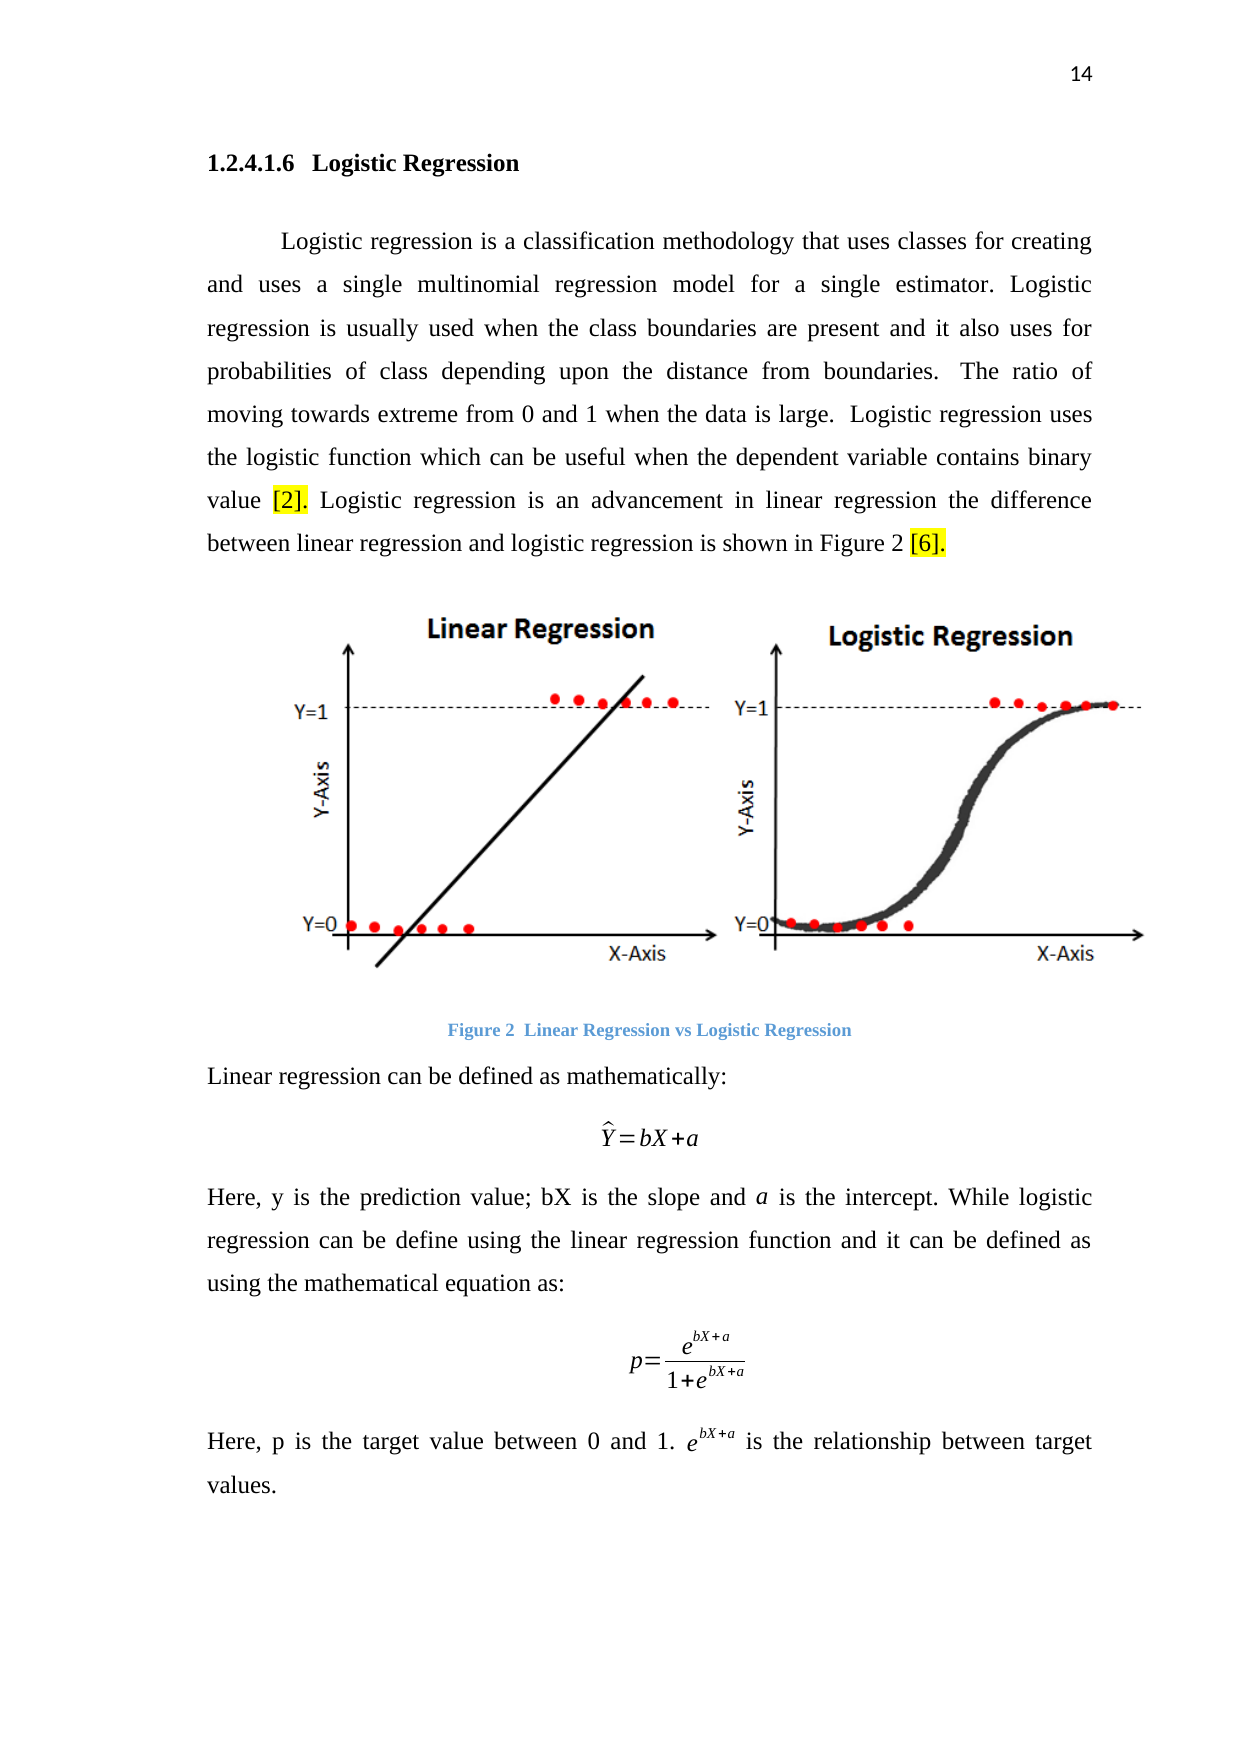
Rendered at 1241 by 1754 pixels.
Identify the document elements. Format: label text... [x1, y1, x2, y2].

text Here, y is the prediction value; bX is the slope and is the intercept. While logistic regression can be define using the linear regression function and it can be defined as using the mathematical equation as: [207, 1182, 1092, 1297]
subtitle Logistic Regression [207, 148, 1092, 176]
text Here, p is the target value between 0 and 1. is the relationship between target values. [207, 1424, 1092, 1499]
text Logistic regression is a classification methodology that uses classes for creating and uses a single multinomial regression model for a single estimator. Logistic regression is usually used when the class boundaries are present and it also uses for probabilities of class depending upon the distance from boundaries. The ratio of moving towards extreme from 0 and 1 when the data is large. Logistic regression uses the logistic function which can be useful when the dependent variable contains binary value [2]. Logistic regression is an advancement in linear regression the difference between linear regression and logistic regression is shown in Figure 2 [6]. [207, 226, 1092, 557]
text Linear regression can be defined as mathematically: [207, 1061, 1092, 1090]
text Figure 2 Linear Regression vs Logistic Regression [207, 1019, 1092, 1040]
picture [281, 588, 1168, 989]
